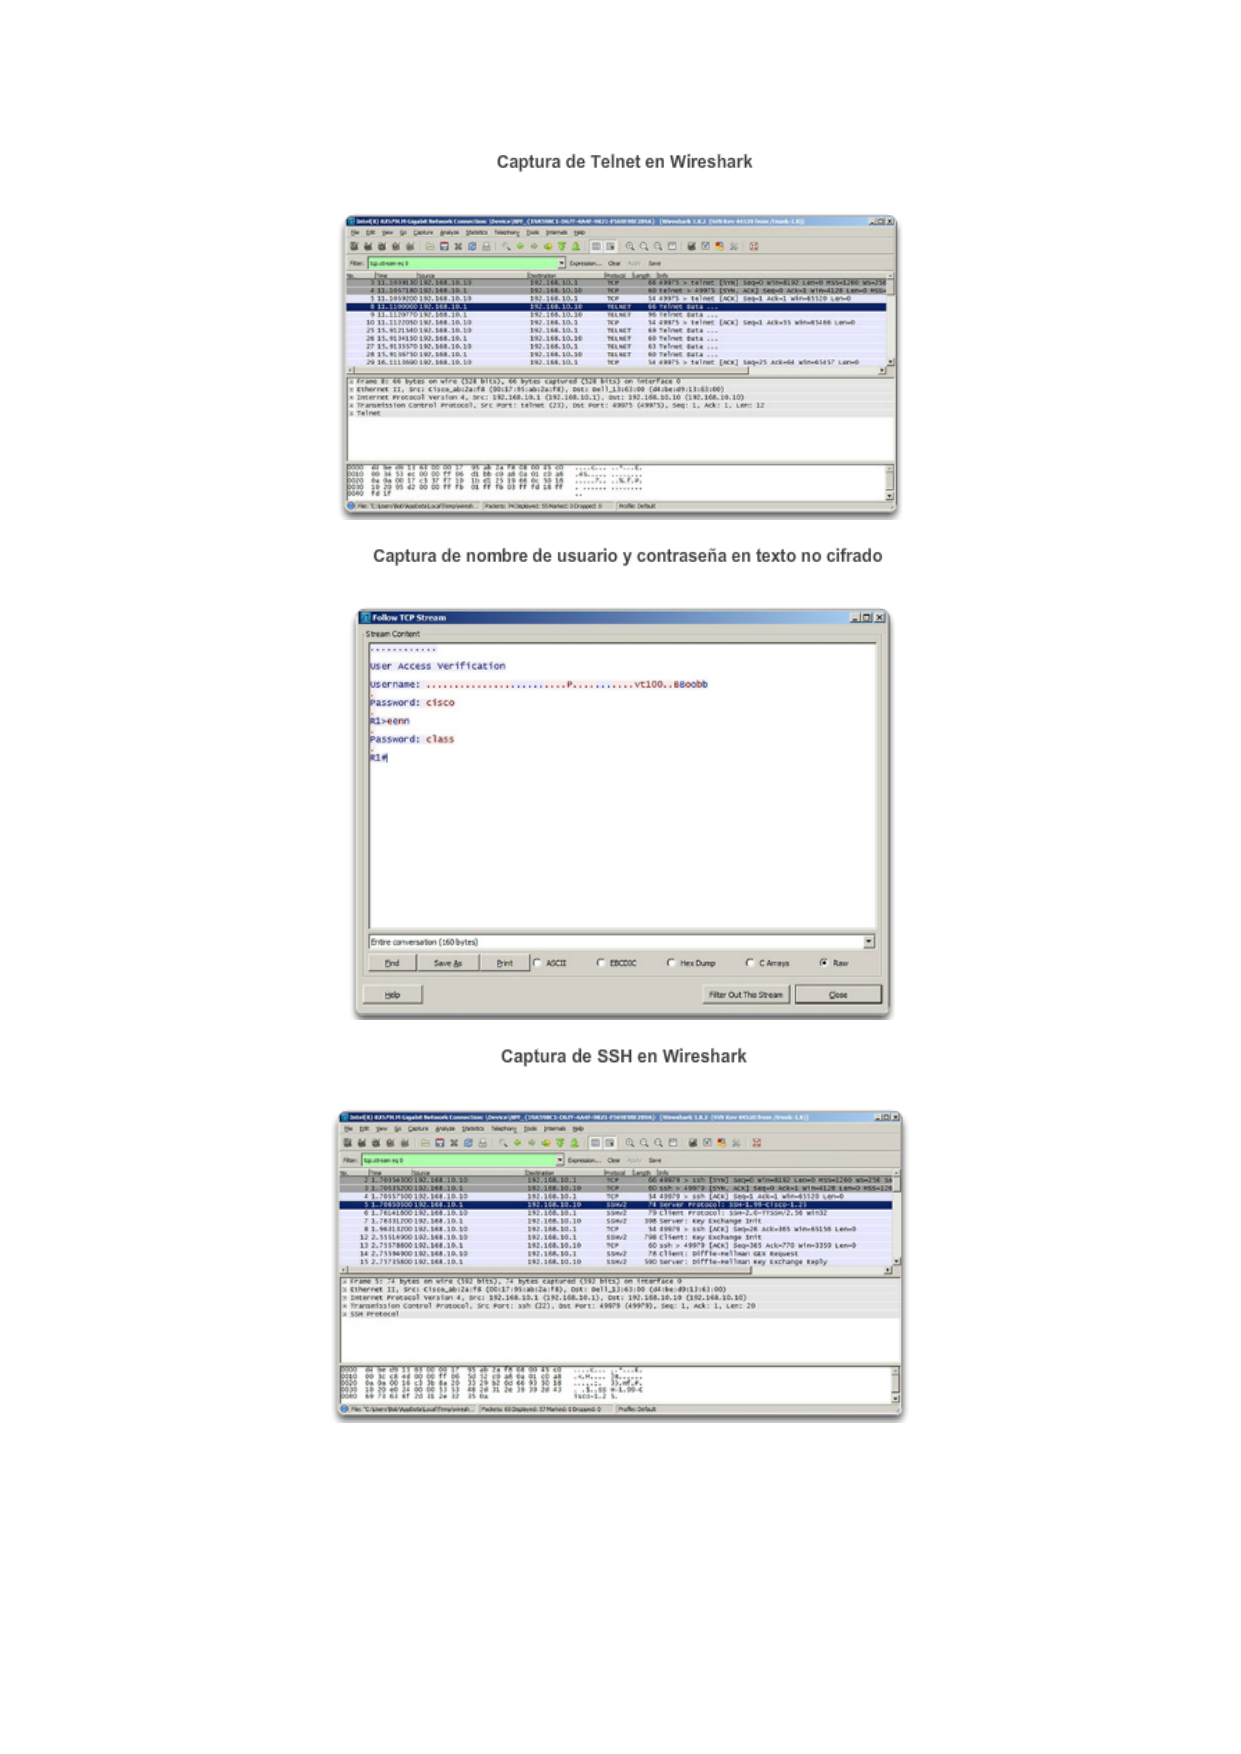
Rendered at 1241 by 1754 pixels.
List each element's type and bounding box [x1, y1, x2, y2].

picture [337, 147, 903, 520]
picture [345, 544, 895, 1020]
picture [330, 1045, 910, 1423]
